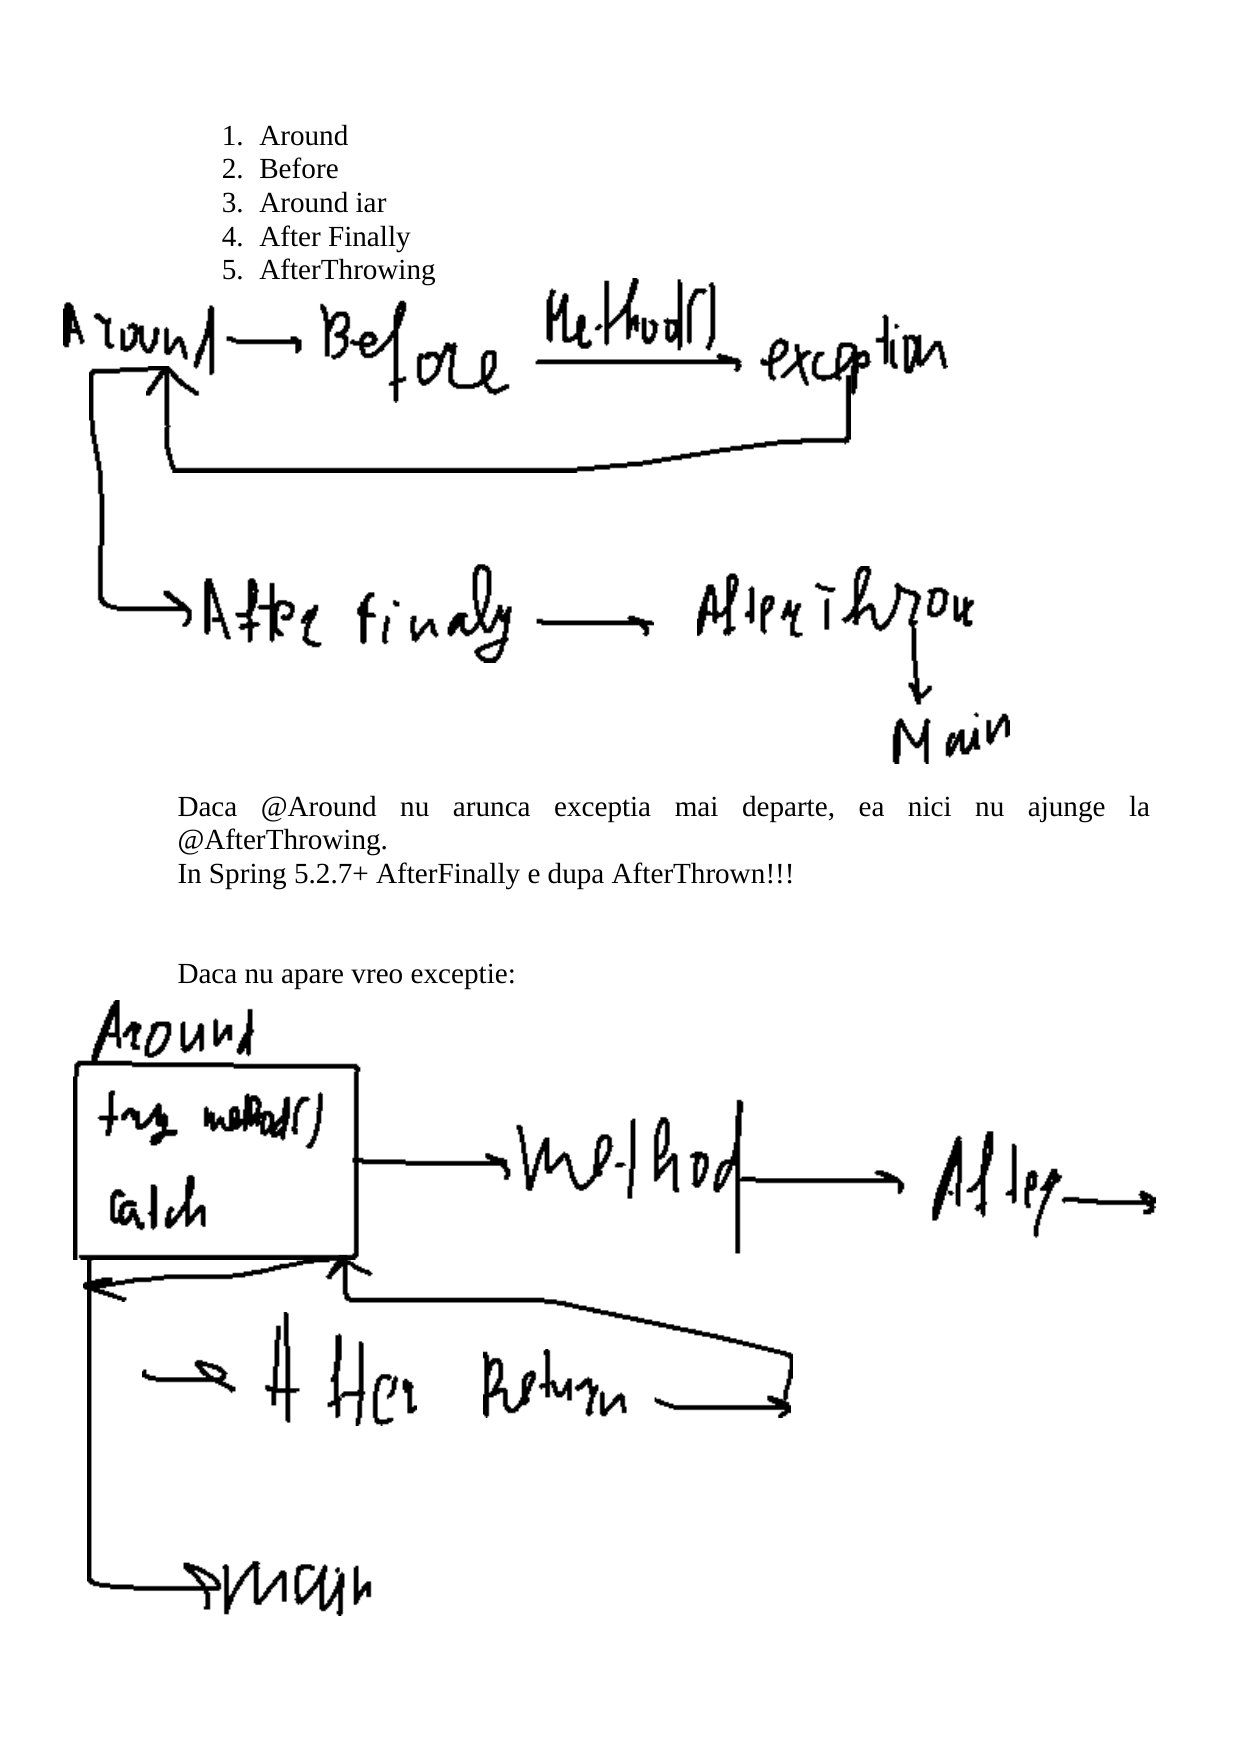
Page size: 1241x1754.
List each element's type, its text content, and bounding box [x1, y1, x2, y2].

list Around iar [222, 185, 1152, 219]
text In Spring 5.2.7+ AfterFinally e dupa AfterThrown!!! [177, 856, 1152, 889]
list AfterThrowing [222, 252, 1152, 286]
text Daca @Around nu arunca exceptia mai departe, ea nici nu ajunge la @AfterThrowing. [177, 789, 1152, 856]
picture [697, 566, 1010, 764]
list Around [222, 118, 1152, 152]
picture [63, 278, 948, 663]
picture [73, 1000, 1156, 1616]
list After Finally [222, 219, 1152, 252]
list Before [222, 152, 1152, 185]
text Daca nu apare vreo exceptie: [177, 957, 1152, 990]
